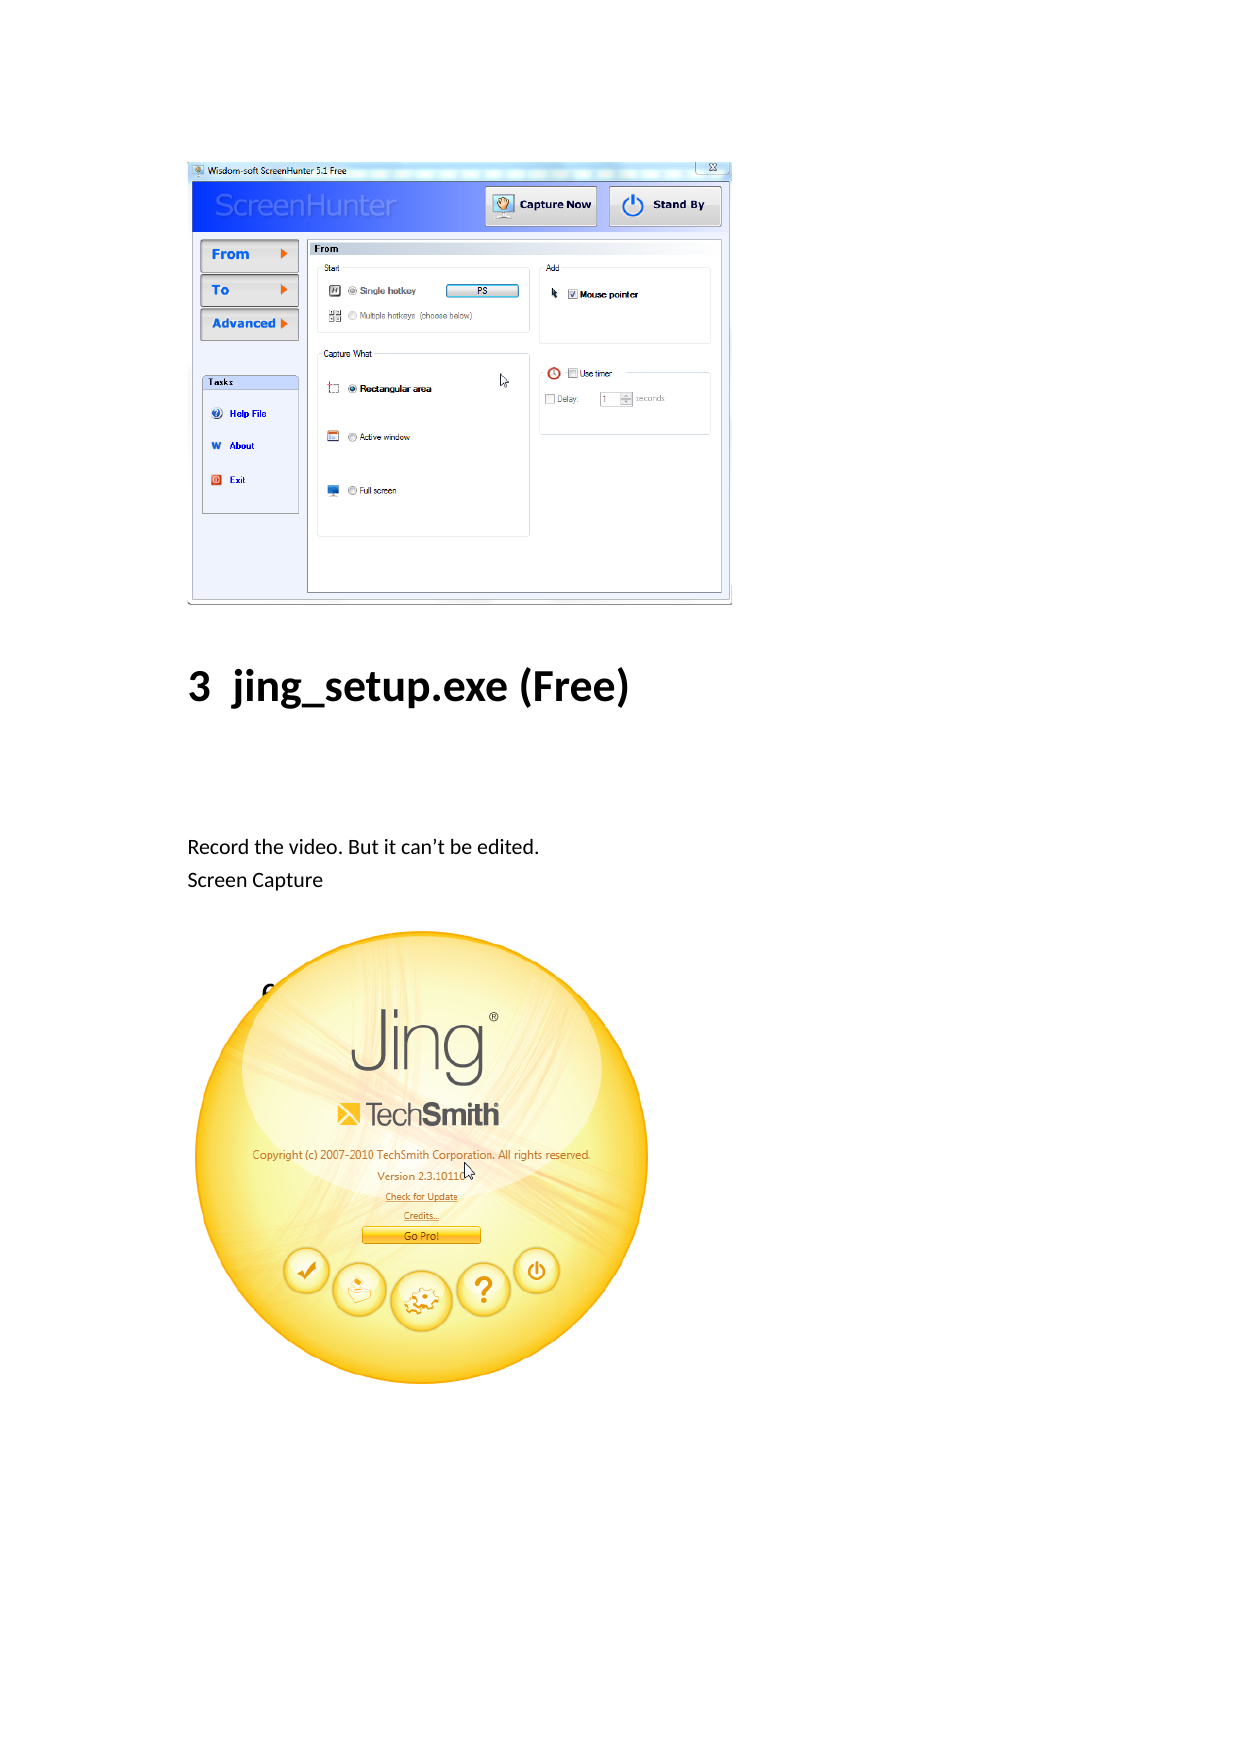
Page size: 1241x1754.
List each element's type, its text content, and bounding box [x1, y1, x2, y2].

subtitle jing_setup.exe (Free) [187, 652, 1053, 717]
text Record the video. But it can’t be edited. [187, 831, 1053, 863]
text Screen Capture [187, 863, 1053, 896]
picture [187, 928, 656, 1391]
picture [187, 162, 732, 605]
